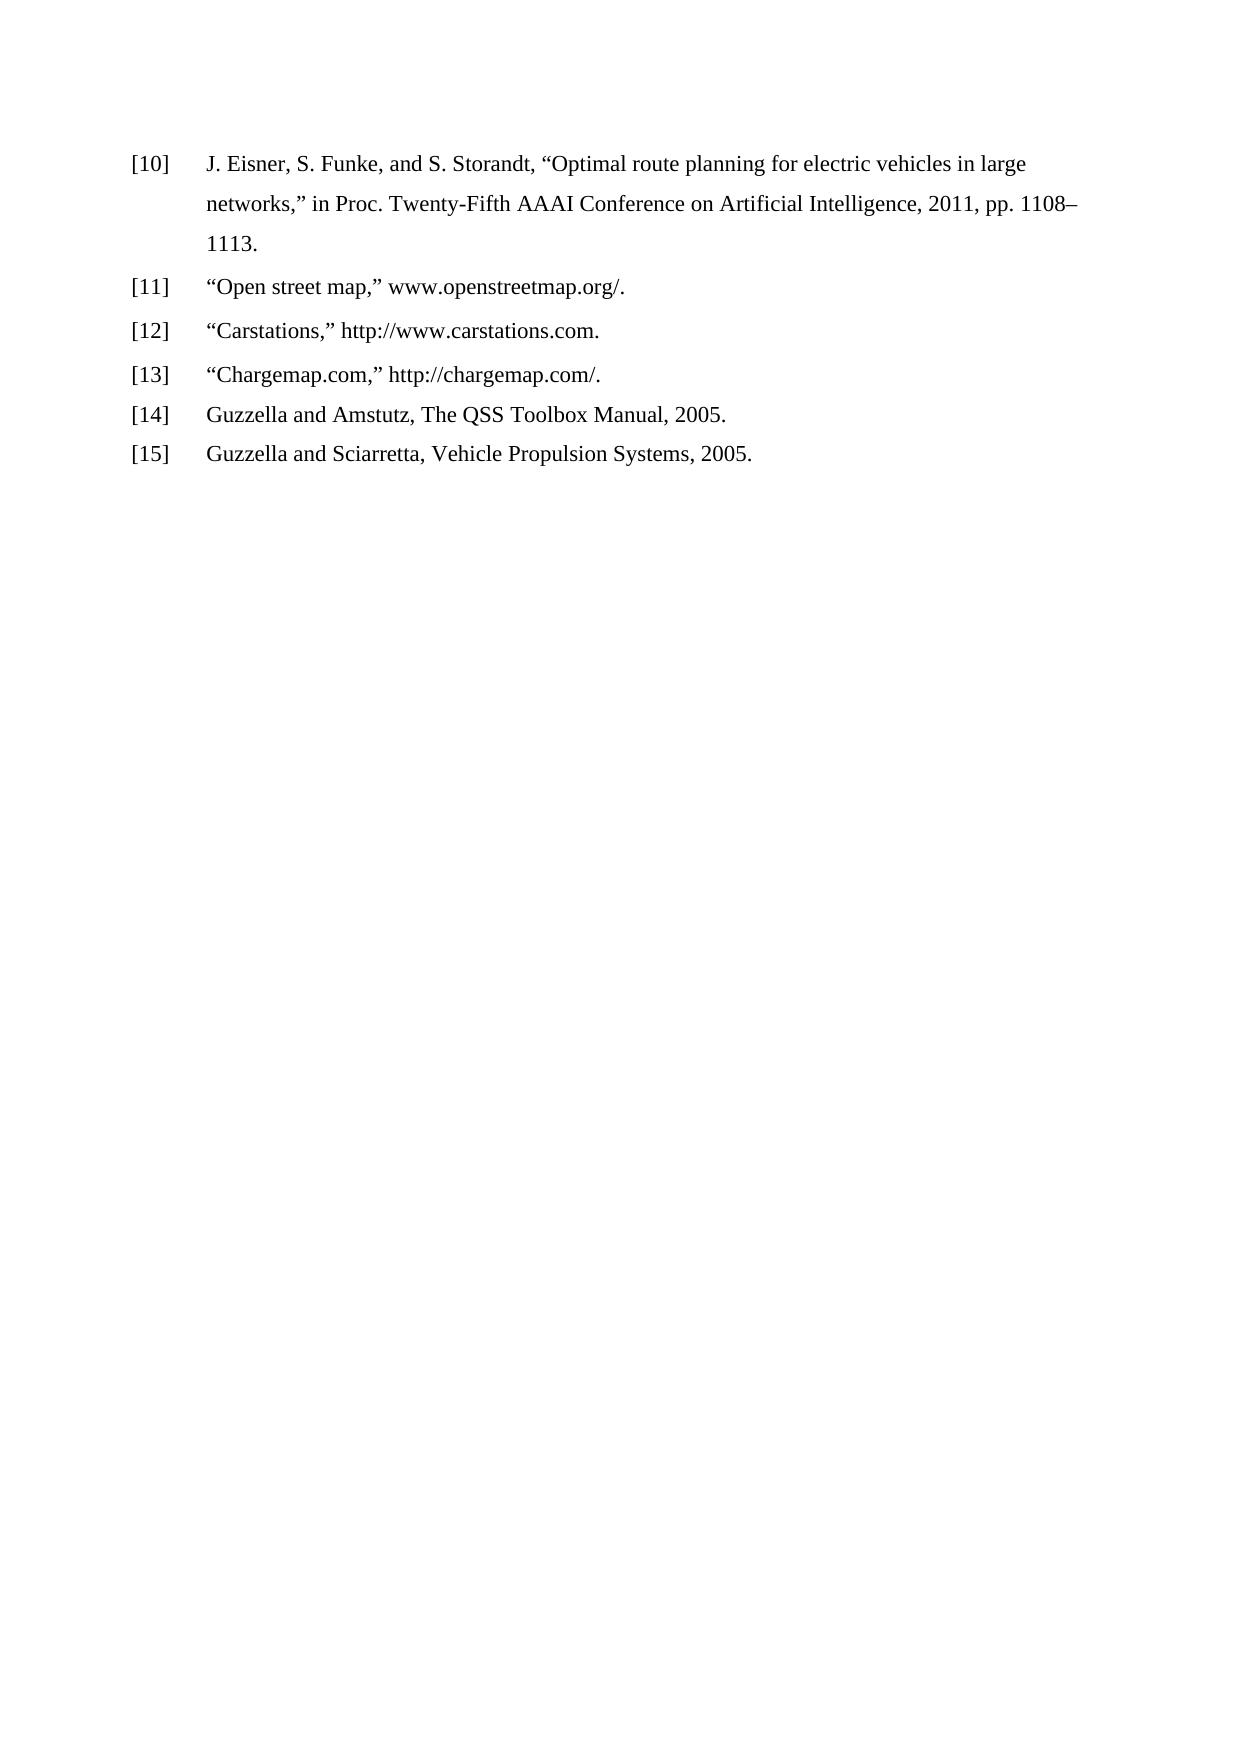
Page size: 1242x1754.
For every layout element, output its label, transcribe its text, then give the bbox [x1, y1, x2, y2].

list Guzzella and Sciarretta, Vehicle Propulsion Systems, 2005. [131, 441, 1090, 467]
list “Carstations,” http://www.carstations.com. [131, 317, 1090, 343]
list “Open street map,” www.openstreetmap.org/. [131, 273, 1090, 299]
list Guzzella and Amstutz, The QSS Toolbox Manual, 2005. [131, 401, 1090, 427]
list J. Eisner, S. Funke, and S. Storandt, “Optimal route planning for electric vehicles in large networks,” in Proc. Twenty-Fifth AAAI Conference on Artificial Intelligence, 2011, pp. 1108–1113. [131, 150, 1090, 256]
list “Chargemap.com,” http://chargemap.com/. [131, 361, 1090, 387]
